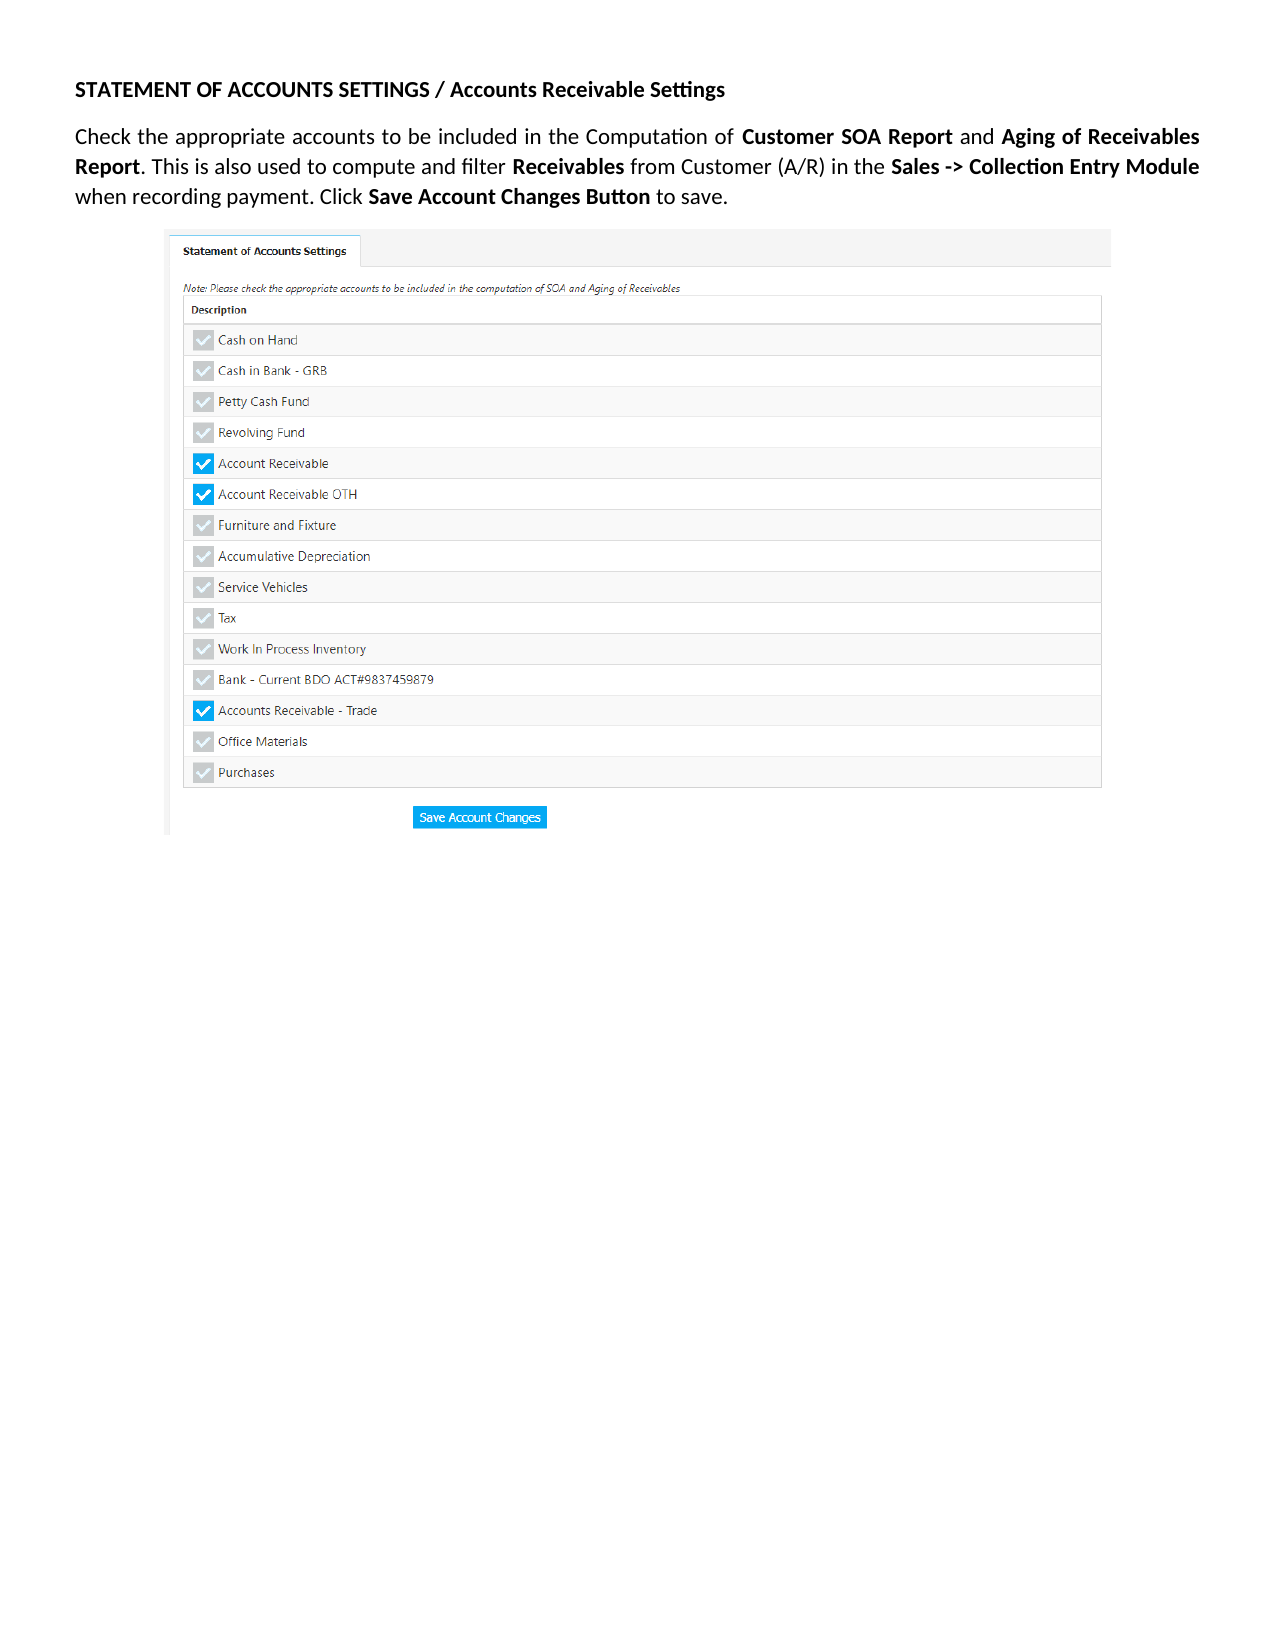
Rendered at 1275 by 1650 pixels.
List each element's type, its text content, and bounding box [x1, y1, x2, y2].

text STATEMENT OF ACCOUNTS SETTINGS / Accounts Receivable Settings [75, 75, 1200, 103]
text Check the appropriate accounts to be included in the Computation of Customer SOA Report and Aging of Receivables Report. This is also used to compute and filter Receivables from Customer (A/R) in the Sales -> Collection Entry Module when recording payment. Click Save Account Changes Button to save. [75, 122, 1200, 210]
picture [163, 229, 1112, 835]
